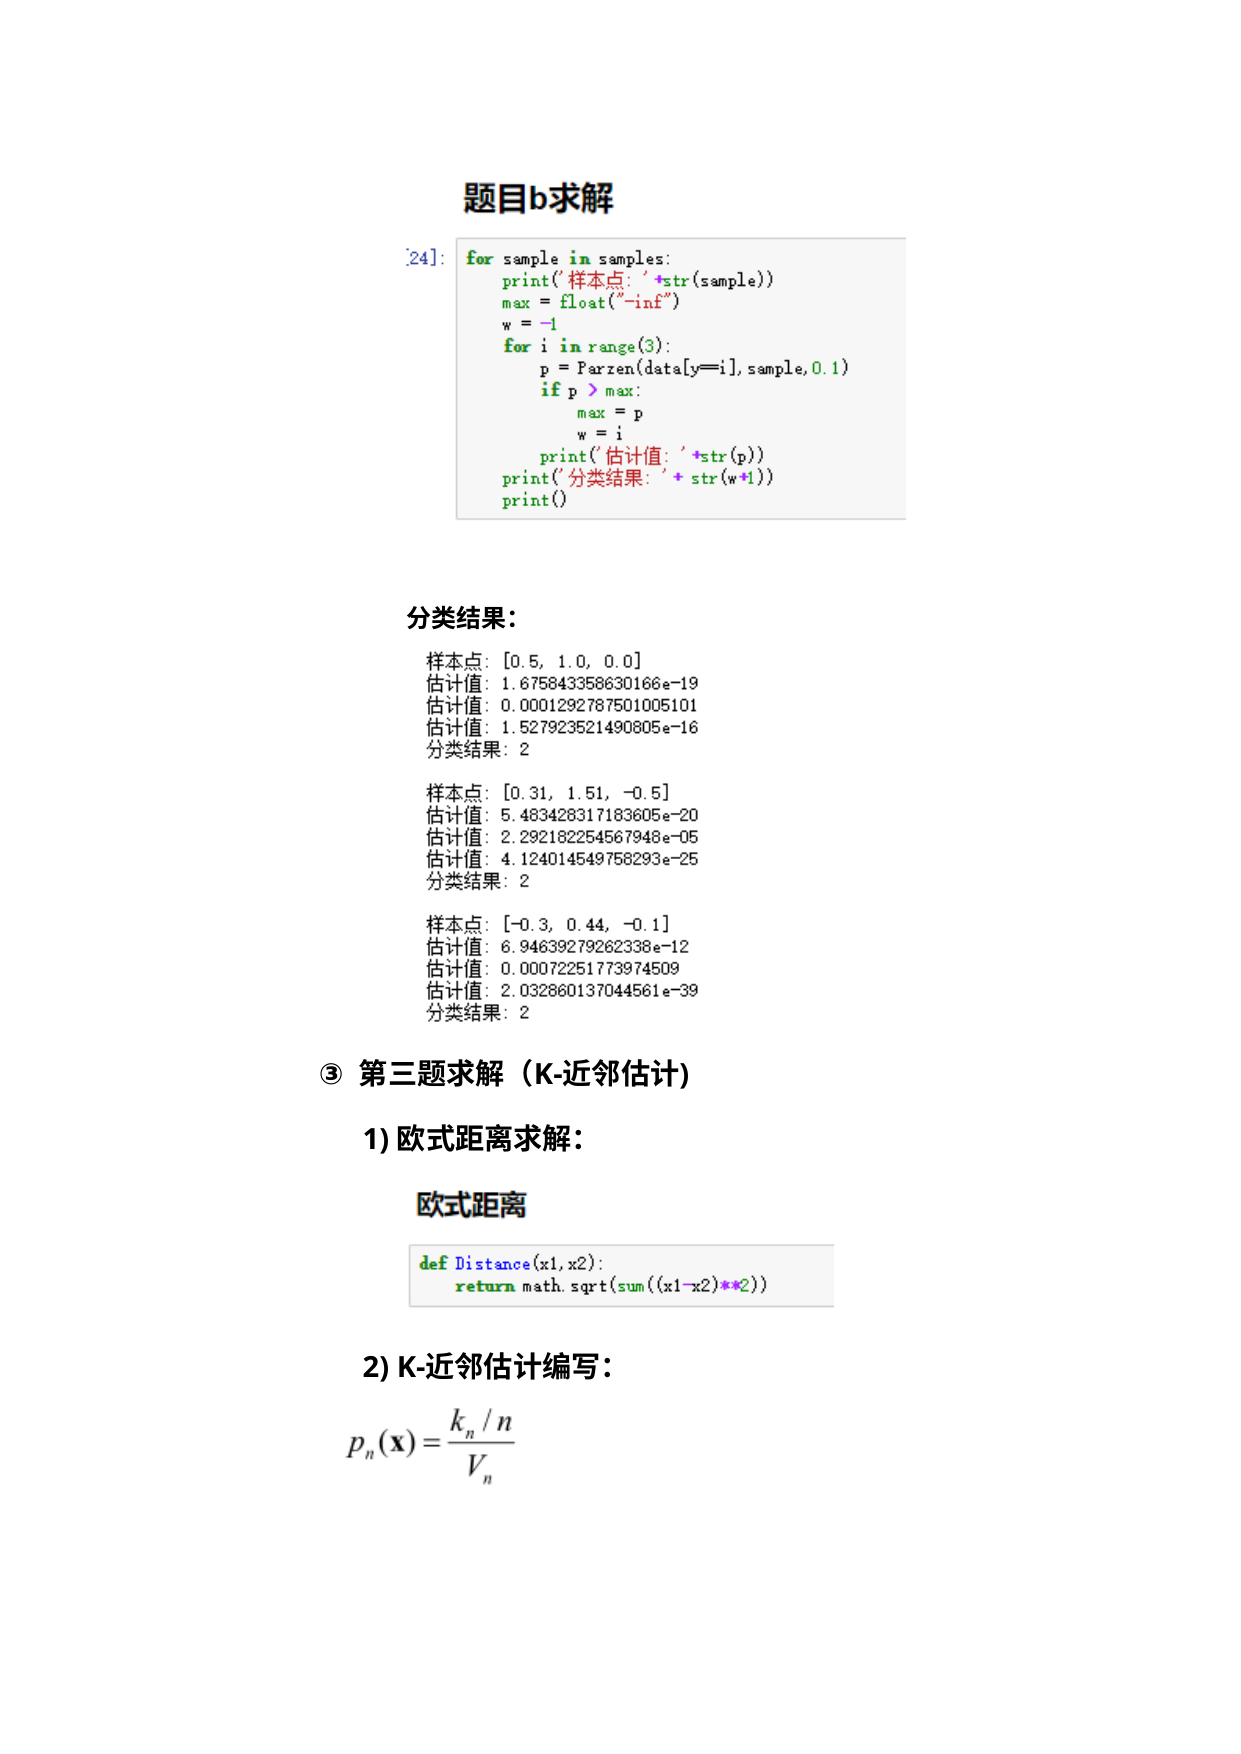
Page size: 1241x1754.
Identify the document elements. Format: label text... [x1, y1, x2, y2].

list 分类结果： [362, 584, 1053, 649]
picture [406, 162, 907, 528]
picture [406, 1169, 835, 1317]
picture [416, 649, 859, 1036]
list K-近邻估计编写： [362, 1332, 1053, 1397]
picture [286, 1397, 590, 1496]
list 欧式距离求解： [362, 1104, 1053, 1169]
list 第三题求解（K-近邻估计) [275, 1039, 1053, 1104]
